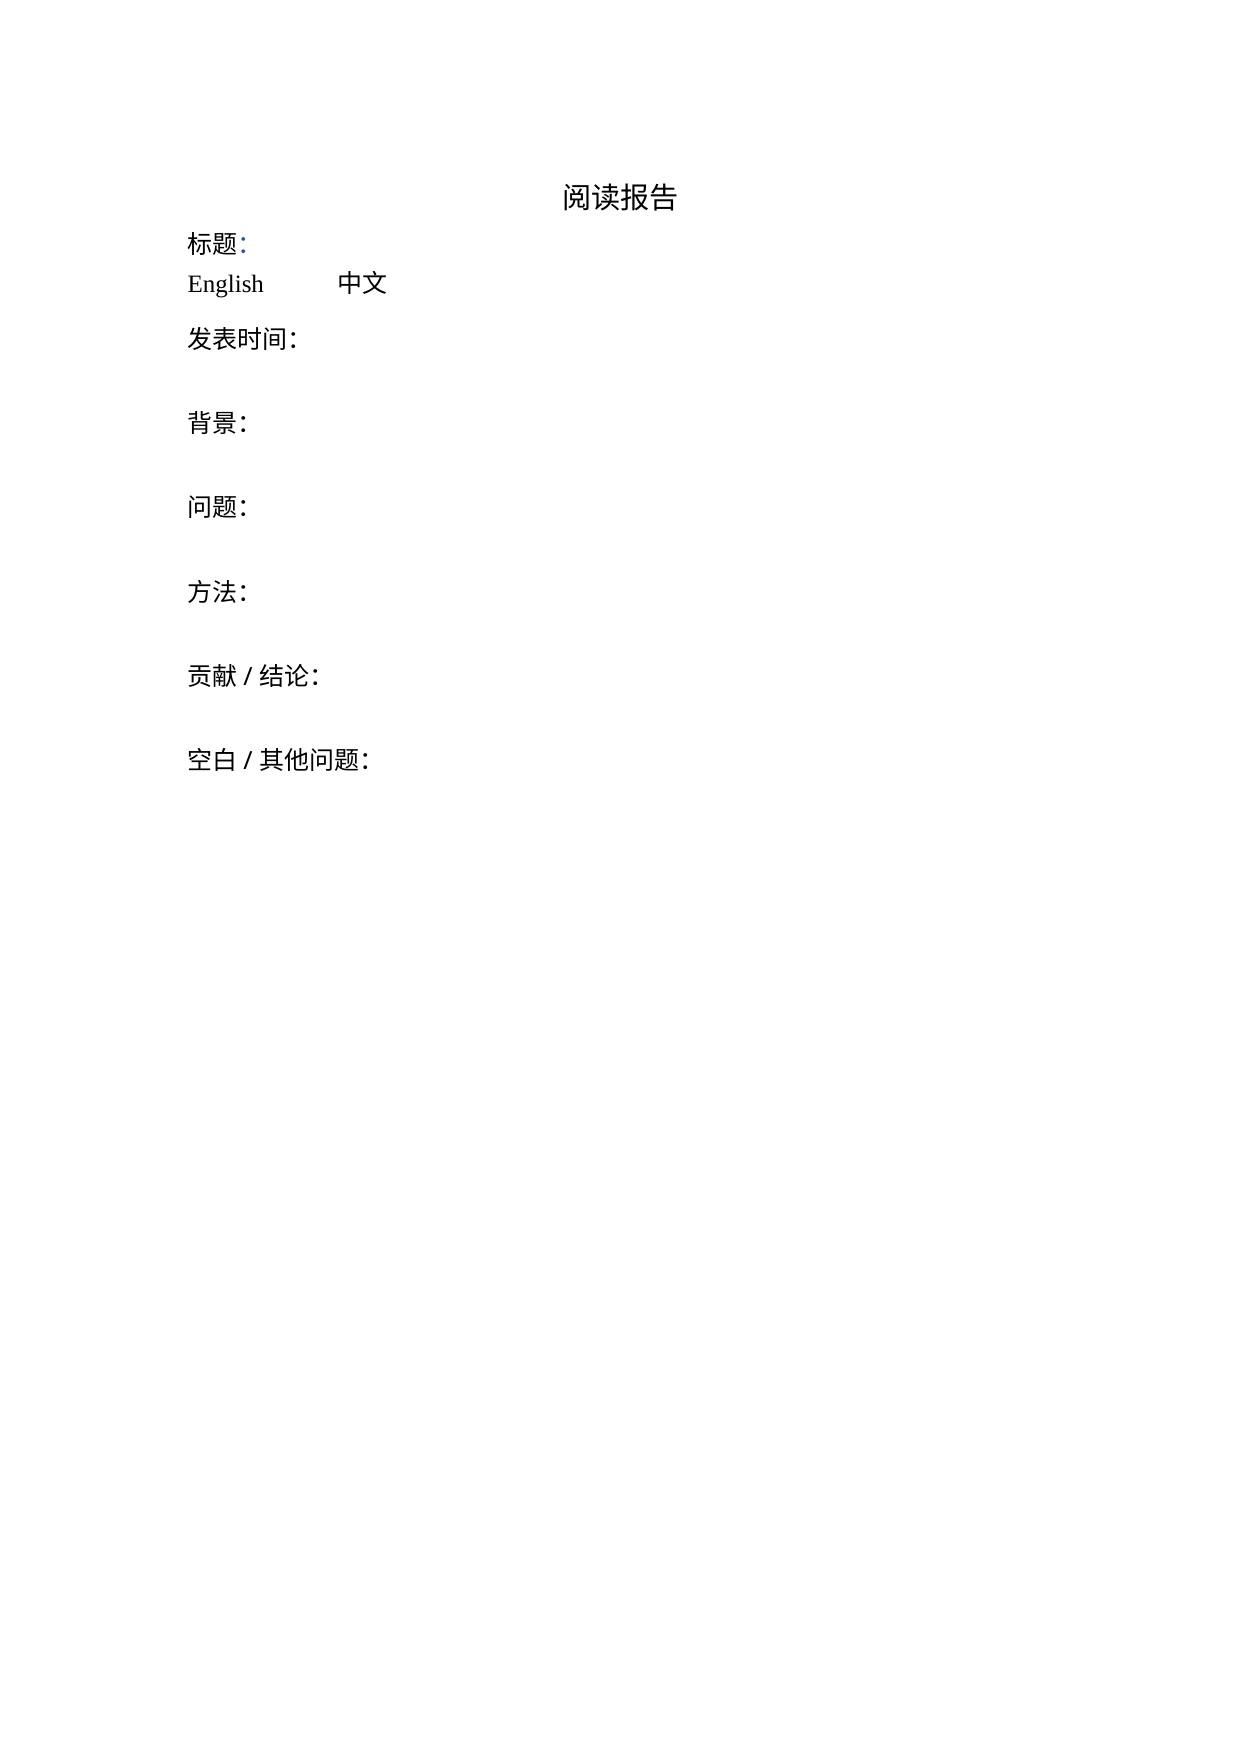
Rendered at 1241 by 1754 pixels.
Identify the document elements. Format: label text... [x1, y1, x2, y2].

subtitle 发表时间： [187, 319, 1053, 356]
subtitle 问题： [187, 488, 1053, 524]
subtitle 方法： [187, 572, 1053, 608]
subtitle 阅读报告 [187, 175, 1053, 217]
subtitle 贡献 / 结论： [187, 656, 1053, 692]
subtitle 背景： [187, 404, 1053, 440]
text English 中文 [187, 264, 1053, 300]
subtitle 标题： [187, 225, 1053, 261]
subtitle 空白 / 其他问题： [187, 740, 1053, 777]
